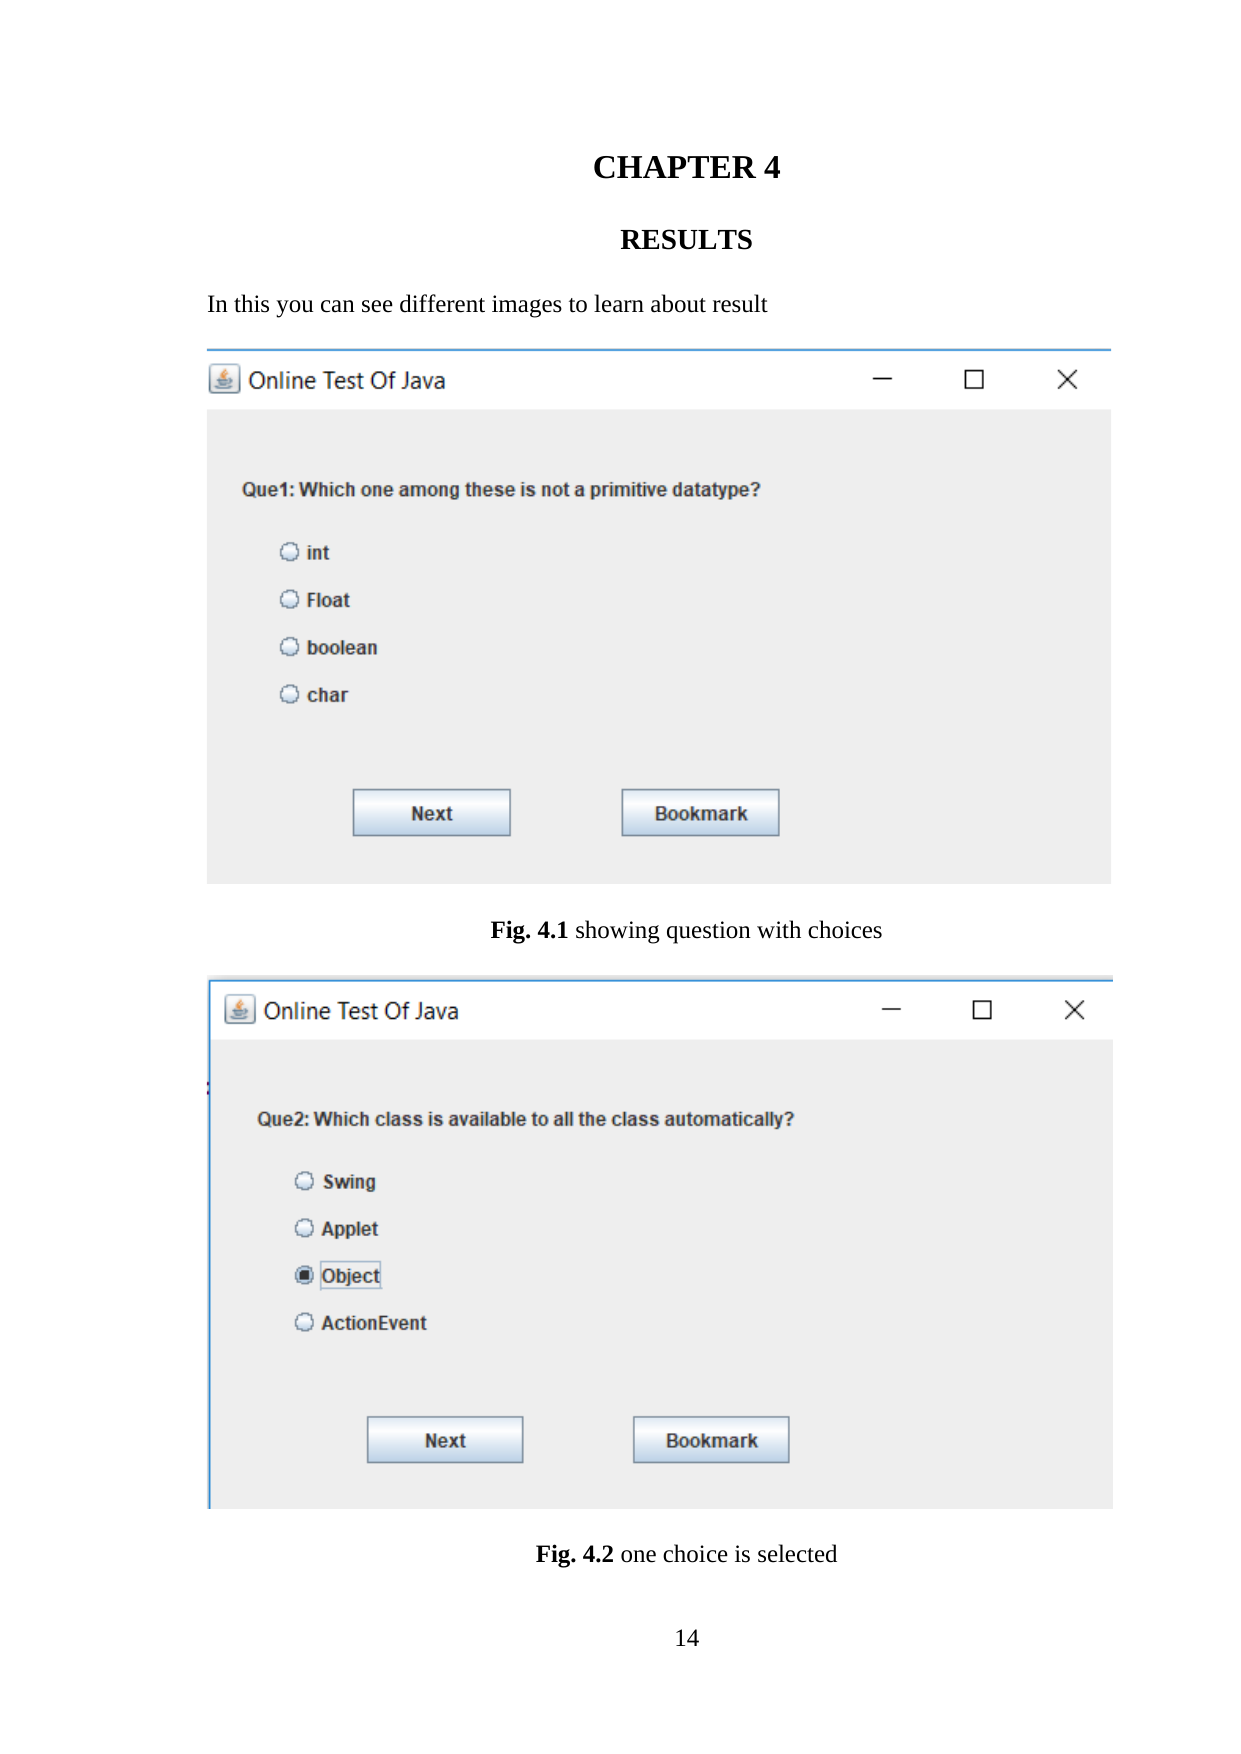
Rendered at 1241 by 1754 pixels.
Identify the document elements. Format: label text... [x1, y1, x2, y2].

text Fig. 4.2 one choice is selected [207, 1539, 1166, 1568]
text In this you can see different images to learn about result [207, 289, 1166, 318]
text CHAPTER 4 [207, 148, 1166, 186]
text Fig. 4.1 showing question with choices [207, 915, 1166, 944]
picture [206, 348, 1112, 884]
text RESULTS [207, 222, 1166, 255]
picture [206, 975, 1113, 1509]
